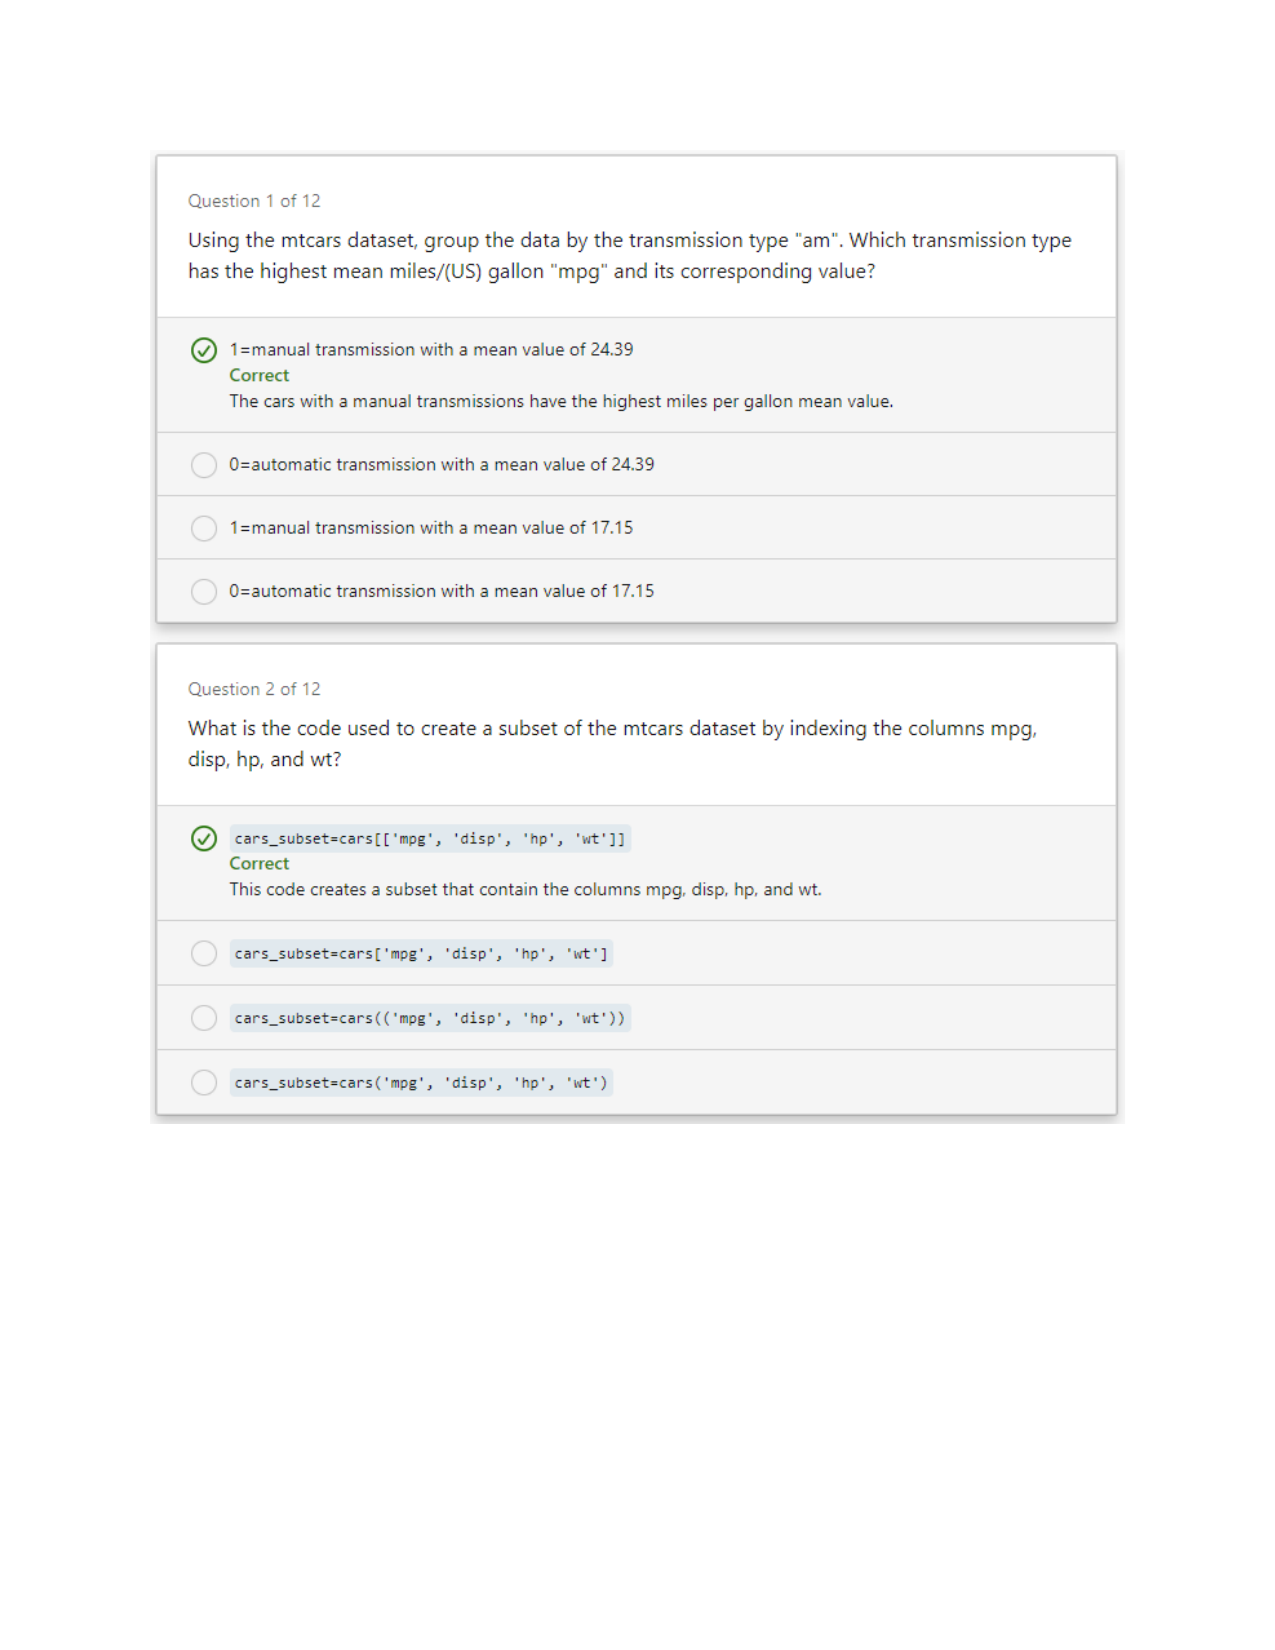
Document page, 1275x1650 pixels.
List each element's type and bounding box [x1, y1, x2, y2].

picture [150, 150, 1125, 1124]
